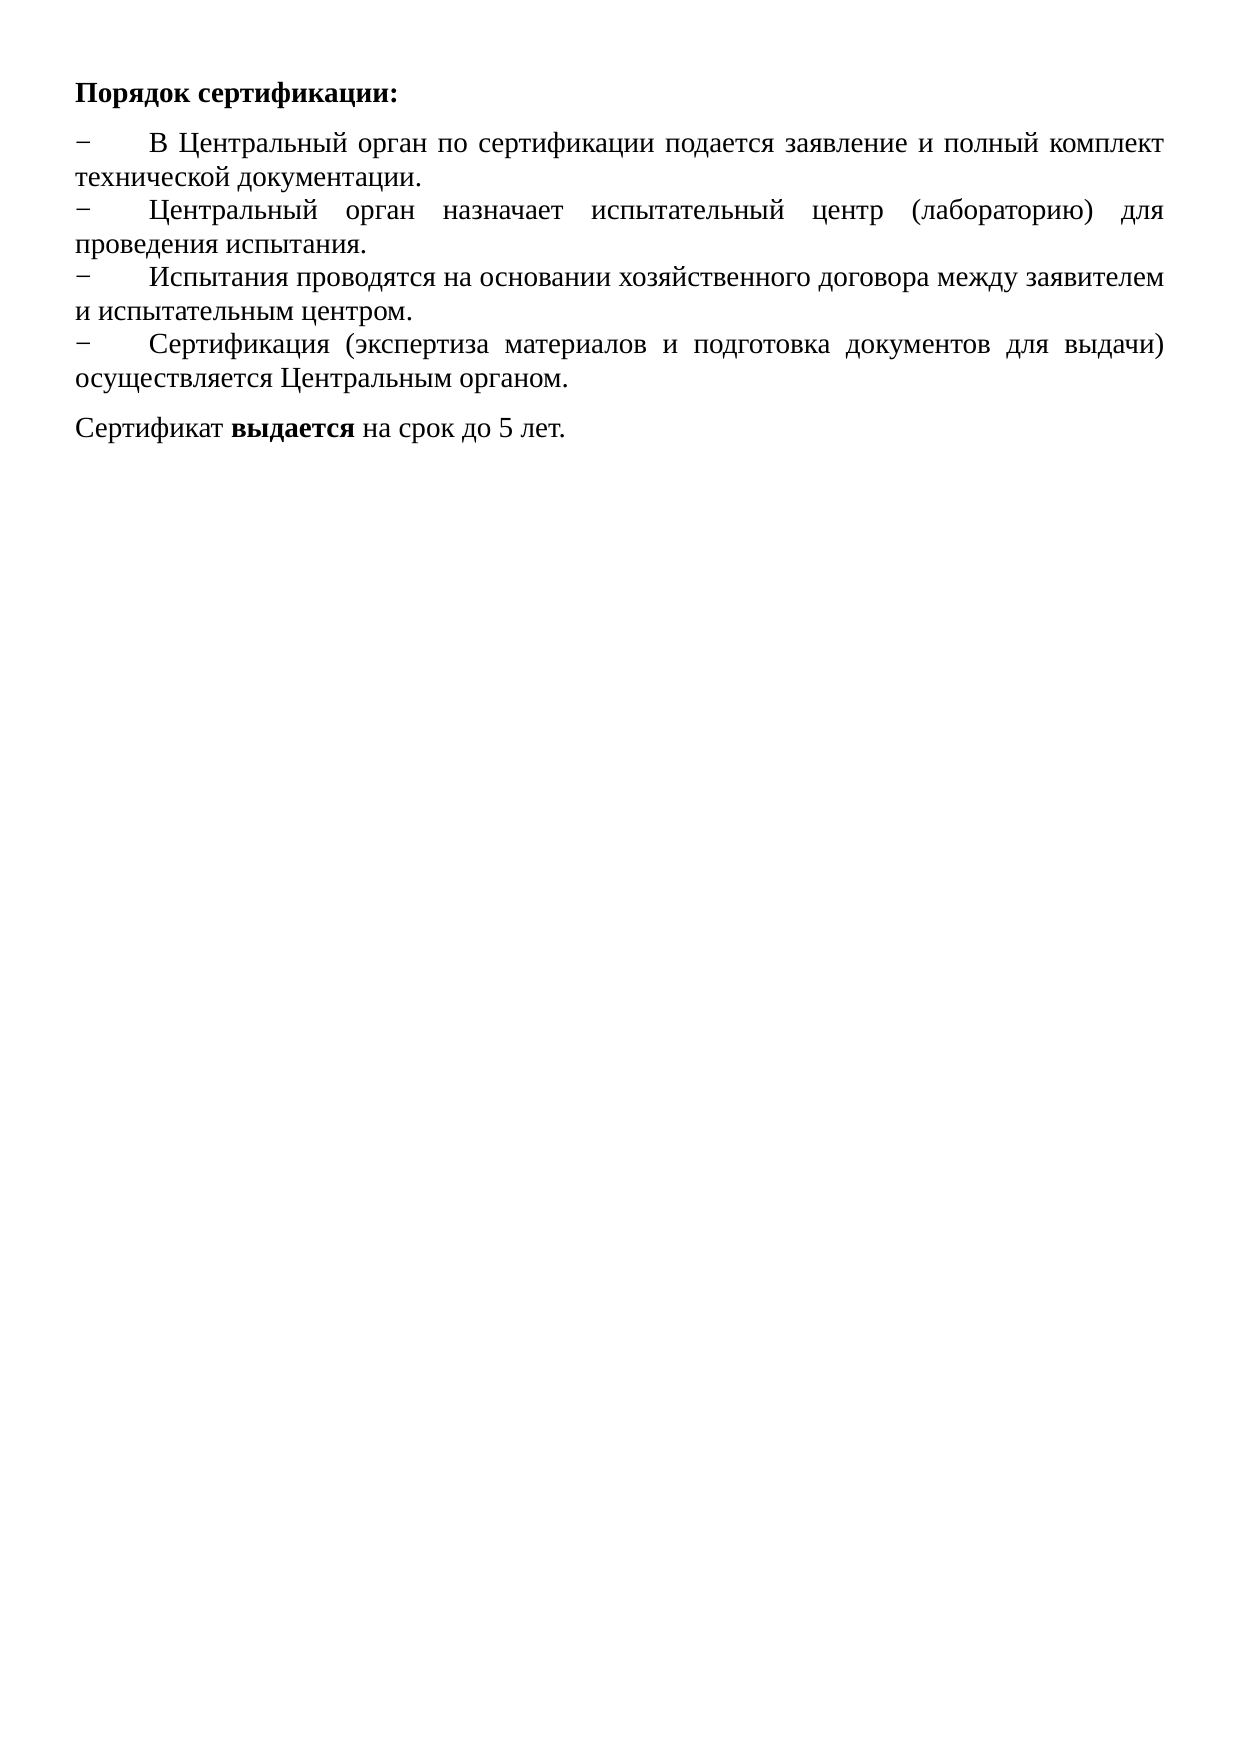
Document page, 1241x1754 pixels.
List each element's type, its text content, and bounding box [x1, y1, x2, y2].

text Порядок сертификации: [75, 75, 1165, 108]
list Сертификация (экспертиза материалов и подготовка документов для выдачи) осуществляется Центральным органом. [75, 326, 1165, 393]
list Испытания проводятся на основании хозяйственного договора между заявителем и испытательным центром. [75, 259, 1165, 326]
list Центральный орган назначает испытательный центр (лабораторию) для проведения испытания. [75, 192, 1165, 259]
list В Центральный орган по сертификации подается заявление и полный комплект технической документации. [75, 125, 1165, 192]
text Сертификат выдается на срок до 5 лет. [75, 410, 1165, 444]
